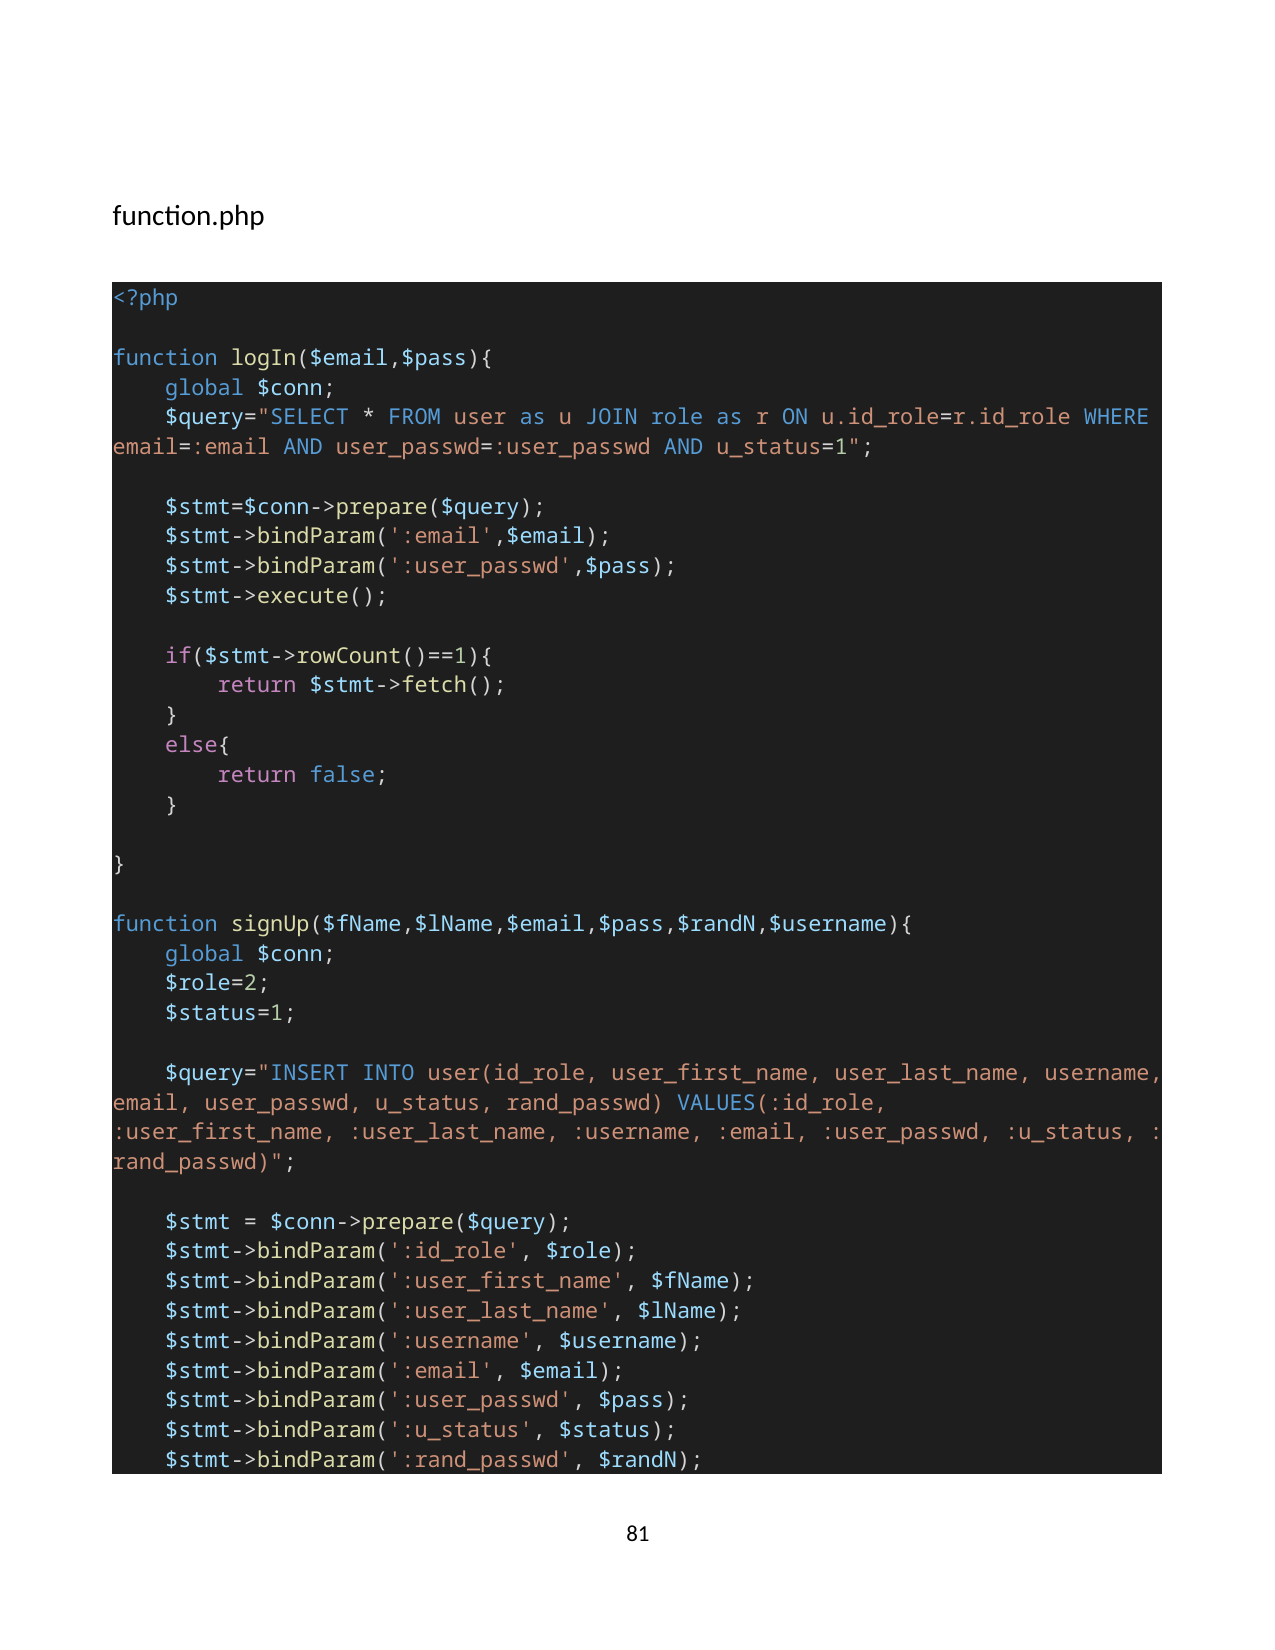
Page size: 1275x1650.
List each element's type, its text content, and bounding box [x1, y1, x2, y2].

text if($stmt->rowCount()==1){ [112, 640, 1162, 669]
text $stmt->bindParam(':user_first_name', $fName); [112, 1265, 1162, 1295]
text $stmt->bindParam(':rand_passwd', $randN); [112, 1444, 1162, 1474]
text $stmt->bindParam(':u_status', $status); [112, 1414, 1162, 1444]
text $query="INSERT INTO user(id_role, user_first_name, user_last_name, username, email, user_passwd, u_status, rand_passwd) VALUES(:id_role, :user_first_name, :user_last_name, :username, :email, :user_passwd, :u_status, :rand_passwd)"; [112, 1057, 1162, 1176]
text } [112, 699, 1162, 729]
text $stmt->bindParam(':email',$email); [112, 521, 1162, 550]
text <?php [112, 282, 1162, 312]
text $stmt->bindParam(':id_role', $role); [112, 1236, 1162, 1265]
text $role=2; [112, 967, 1162, 997]
text function logIn($email,$pass){ [112, 342, 1162, 372]
text } [112, 789, 1162, 818]
text $stmt=$conn->prepare($query); [112, 491, 1162, 521]
subtitle function.php [112, 197, 1162, 232]
text $stmt->bindParam(':user_passwd', $pass); [112, 1384, 1162, 1414]
text $stmt->bindParam(':user_passwd',$pass); [112, 550, 1162, 580]
text $stmt->bindParam(':username', $username); [112, 1325, 1162, 1355]
text else{ [112, 729, 1162, 759]
text $stmt = $conn->prepare($query); [112, 1206, 1162, 1236]
text global $conn; [112, 372, 1162, 401]
text $stmt->execute(); [112, 580, 1162, 610]
text function signUp($fName,$lName,$email,$pass,$randN,$username){ [112, 908, 1162, 938]
text } [112, 848, 1162, 878]
text $status=1; [112, 997, 1162, 1027]
text global $conn; [112, 938, 1162, 967]
text $stmt->bindParam(':email', $email); [112, 1355, 1162, 1384]
text return $stmt->fetch(); [112, 669, 1162, 699]
text $stmt->bindParam(':user_last_name', $lName); [112, 1295, 1162, 1325]
text return false; [112, 759, 1162, 789]
text $query="SELECT * FROM user as u JOIN role as r ON u.id_role=r.id_role WHERE email=:email AND user_passwd=:user_passwd AND u_status=1"; [112, 401, 1162, 461]
